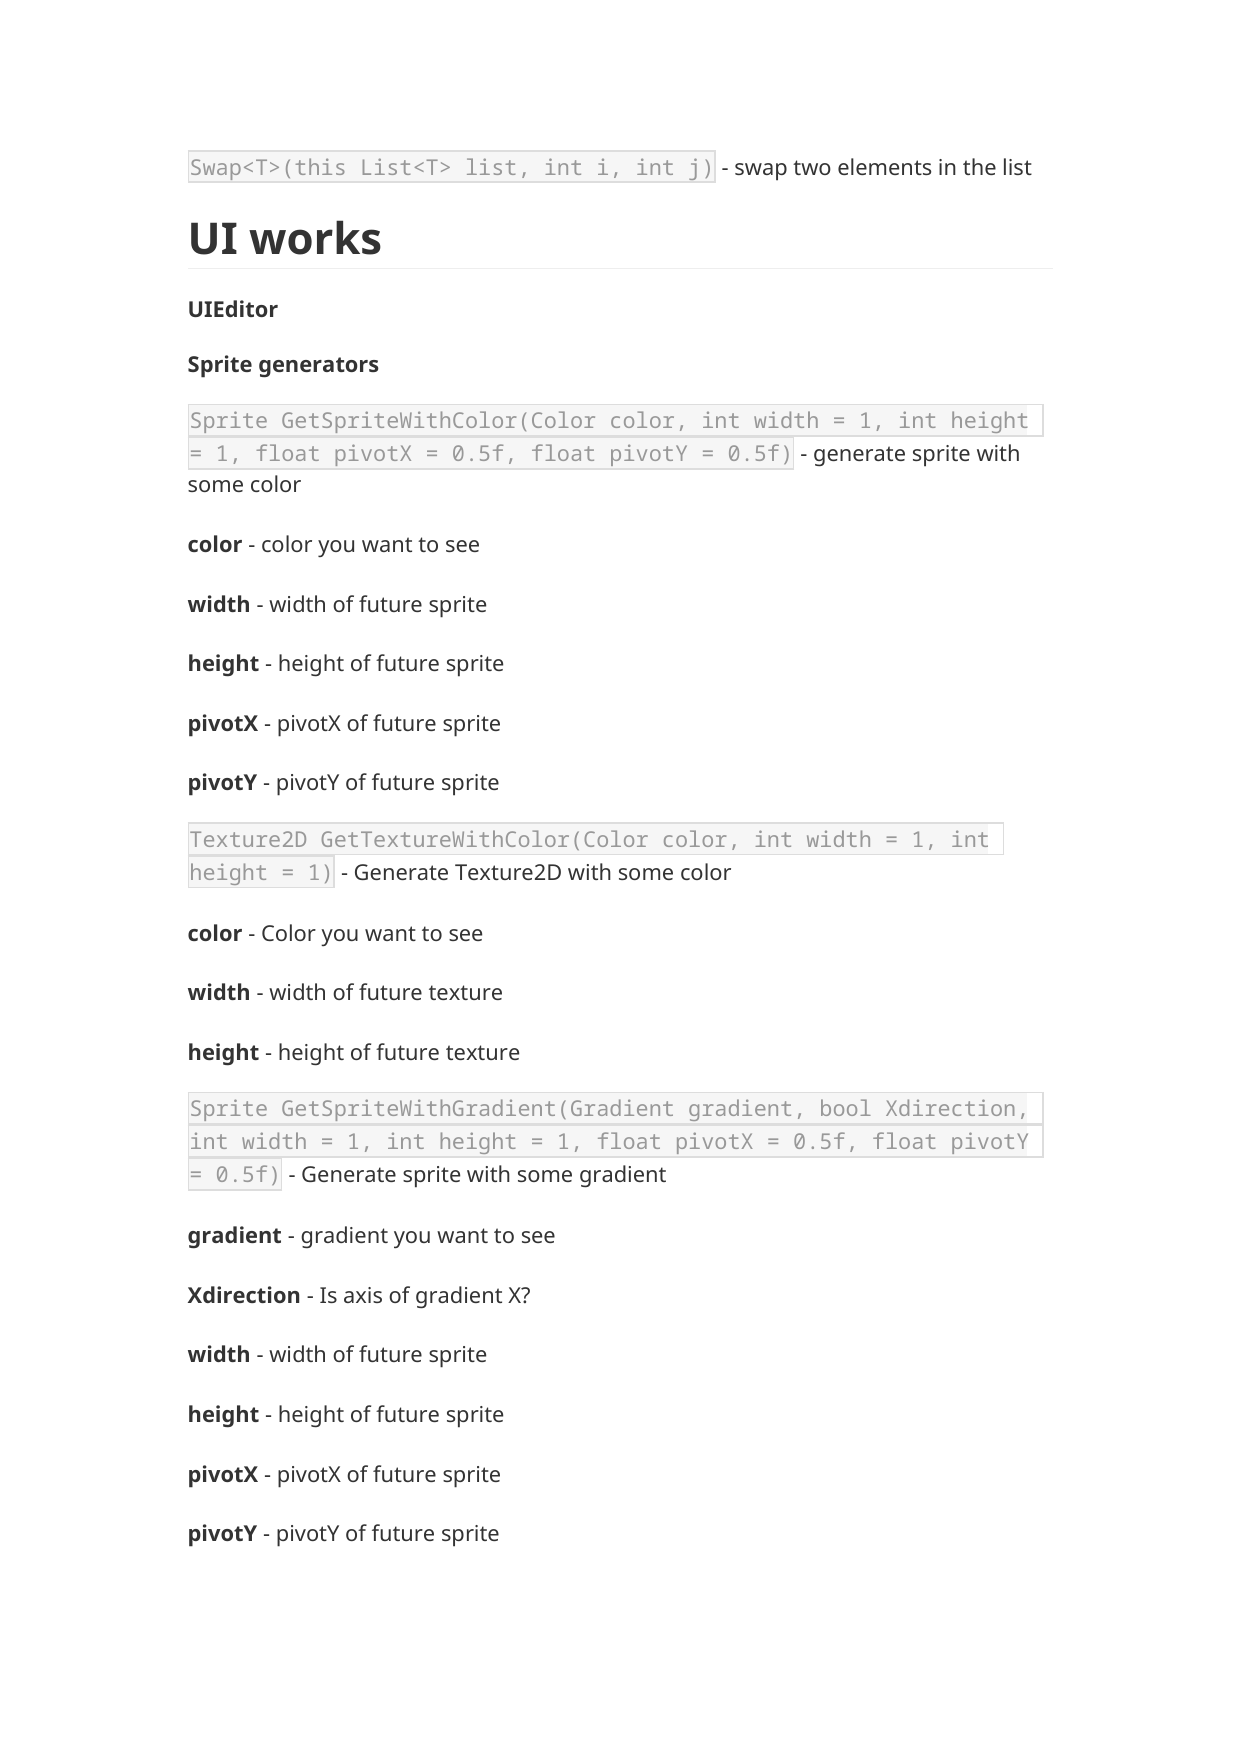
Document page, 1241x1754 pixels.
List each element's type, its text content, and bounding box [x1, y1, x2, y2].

text Sprite GetSpriteWithGradient(Gradient gradient, bool Xdirection, int width = 1, int height = 1, float pivotX = 0.5f, float pivotY = 0.5f) - Generate sprite with some gradient gradient - gradient you want to see Xdirection - Is axis of gradient X? width - width of future sprite height - height of future sprite pivotX - pivotX of future sprite pivotY - pivotY of future sprite [187, 1092, 1053, 1548]
text Sprite GetSpriteWithColor(Color color, int width = 1, int height = 1, float pivotX = 0.5f, float pivotY = 0.5f) - generate sprite with some color color - color you want to see width - width of future sprite height - height of future sprite pivotX - pivotX of future sprite pivotY - pivotY of future sprite [187, 404, 1053, 797]
subtitle Sprite generators [187, 349, 1053, 379]
text Texture2D GetTextureWithColor(Color color, int width = 1, int height = 1) - Generate Texture2D with some color color - Color you want to see width - width of future texture height - height of future texture [187, 822, 1053, 1067]
subtitle UIEditor [187, 294, 1053, 324]
text Swap<T>(this List<T> list, int i, int j) - swap two elements in the list [716, 150, 1053, 183]
subtitle UI works [187, 208, 1053, 269]
